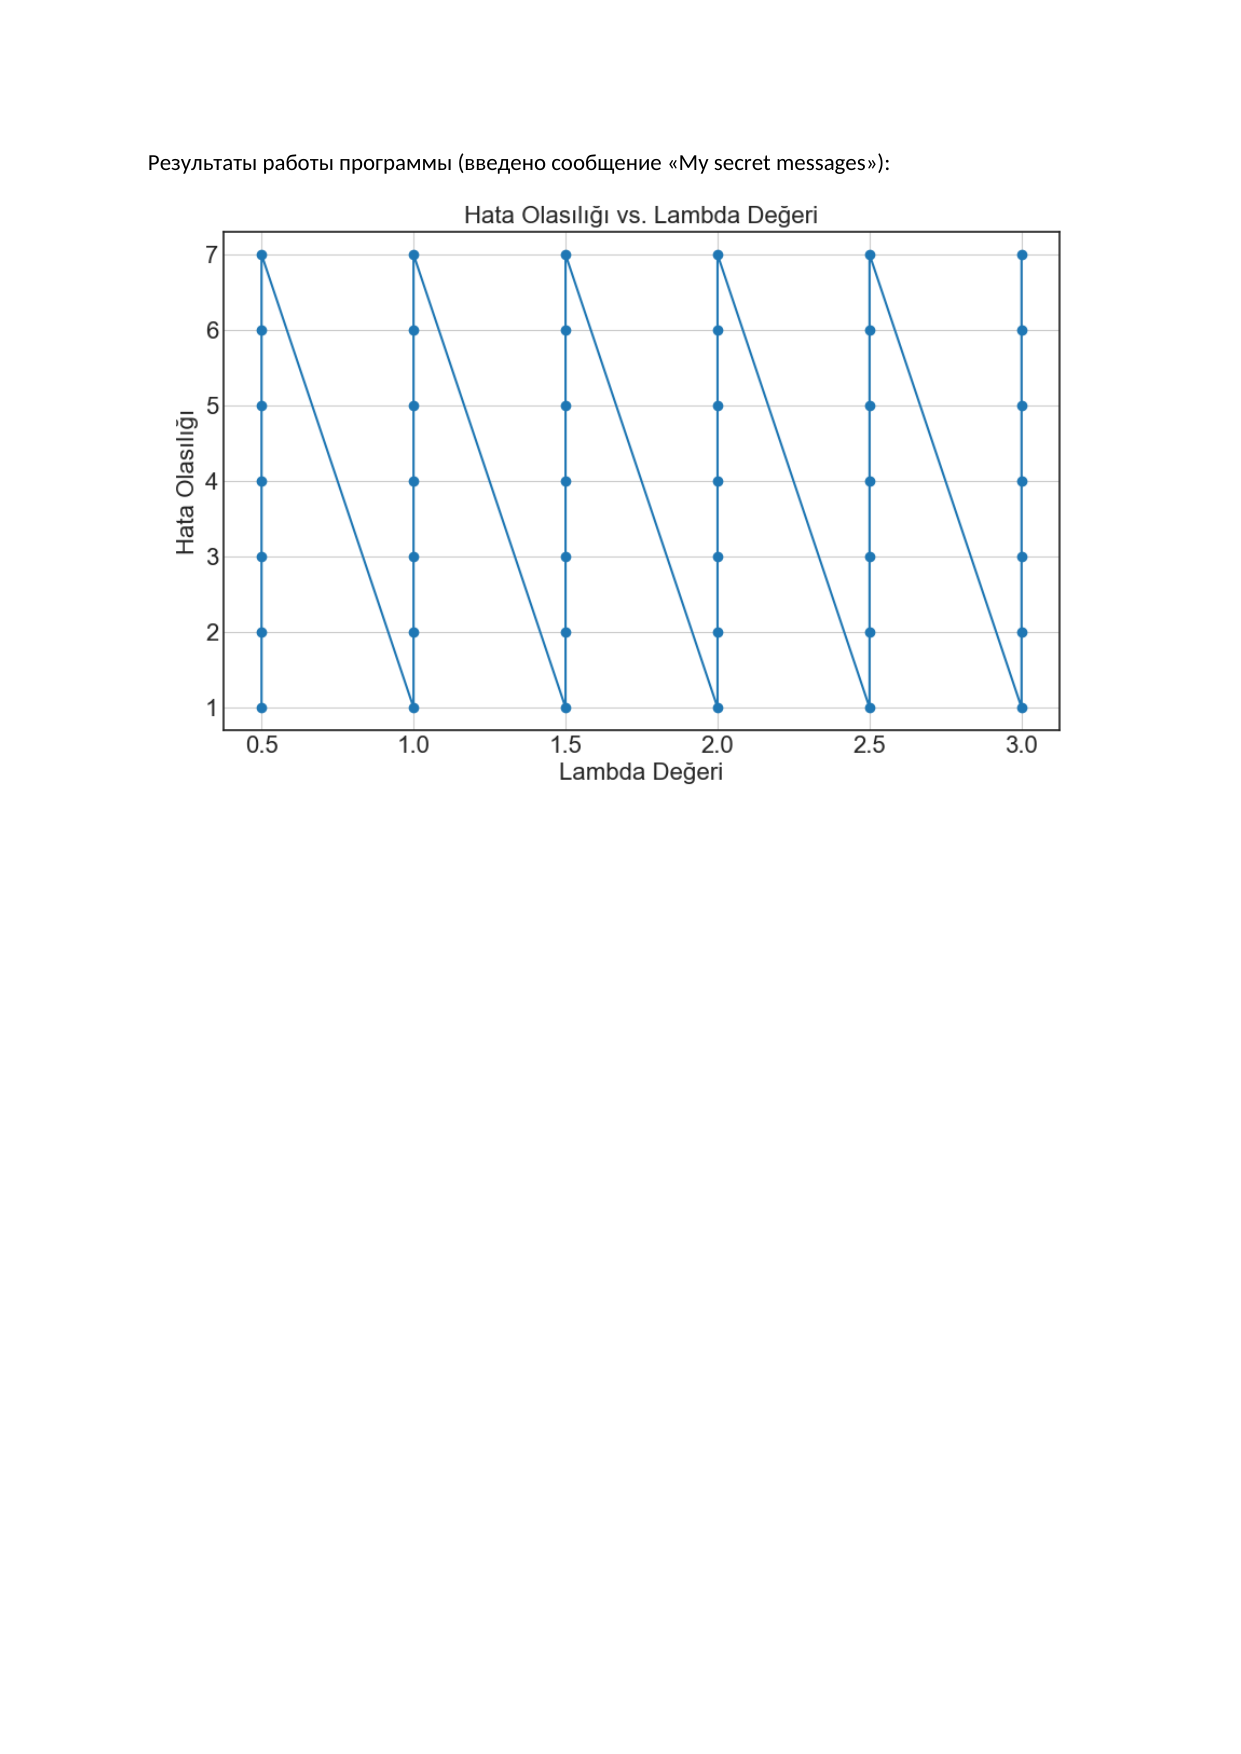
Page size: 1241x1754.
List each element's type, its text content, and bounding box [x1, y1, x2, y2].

text Результаты работы программы (введено сообщение «My secret messages»): [148, 148, 1093, 179]
picture [147, 179, 1093, 796]
